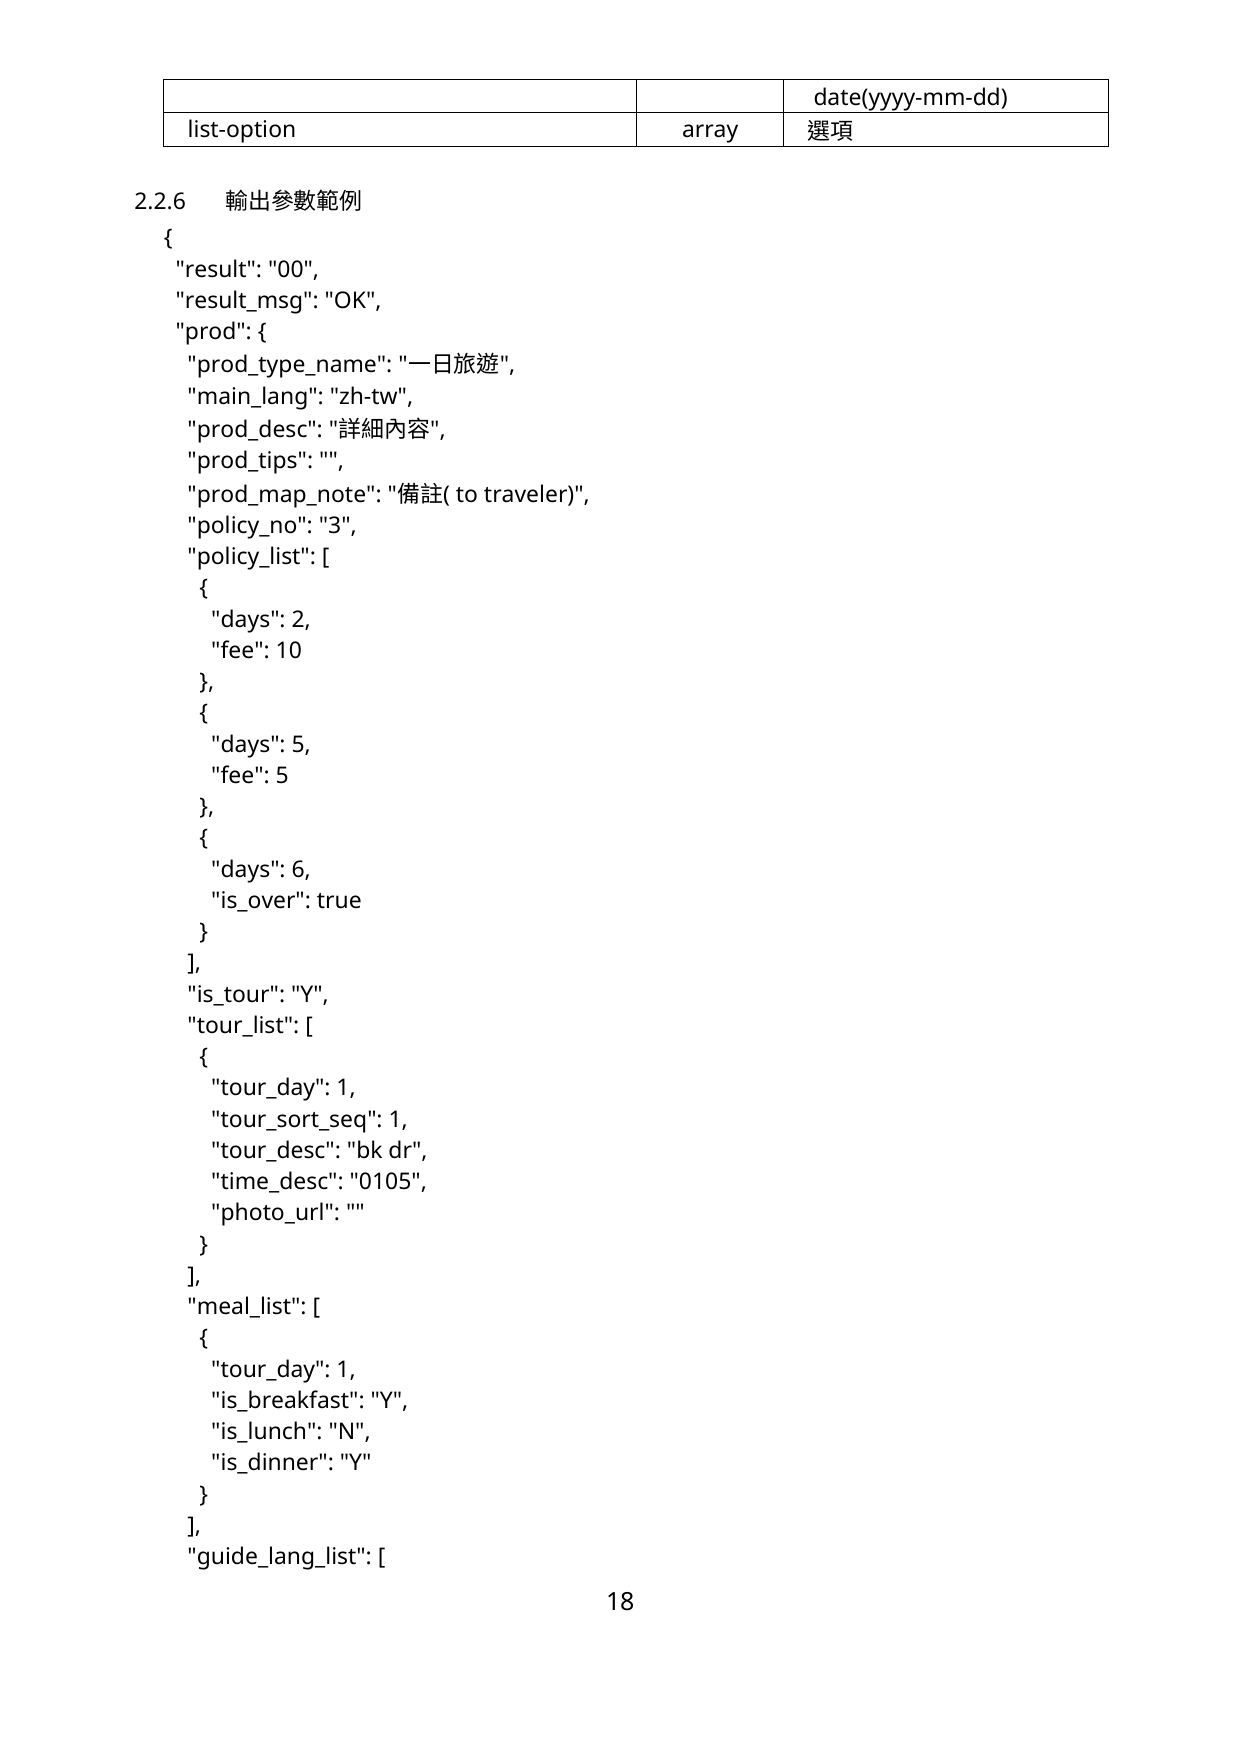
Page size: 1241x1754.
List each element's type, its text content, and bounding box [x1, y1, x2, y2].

text "prod_tips": "", [163, 444, 1165, 475]
text "fee": 5 [163, 759, 1165, 790]
text "fee": 10 [163, 634, 1165, 665]
text "days": 6, [163, 852, 1165, 884]
text "meal_list": [ [163, 1290, 1165, 1321]
text { [163, 1321, 1165, 1352]
text "result": "00", [163, 252, 1165, 284]
text ], [163, 1509, 1165, 1540]
text "prod_desc": "詳細內容", [163, 411, 1165, 444]
text "tour_desc": "bk dr", [163, 1134, 1165, 1165]
text } [163, 915, 1165, 946]
text "result_msg": "OK", [163, 284, 1165, 315]
text { [163, 571, 1165, 602]
text } [163, 1227, 1165, 1259]
text "prod": { [163, 315, 1165, 346]
text "tour_day": 1, [163, 1071, 1165, 1102]
table_cell array [637, 113, 783, 146]
text "policy_list": [ [163, 540, 1165, 571]
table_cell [784, 80, 1108, 112]
text { [163, 1040, 1165, 1071]
text "is_lunch": "N", [163, 1415, 1165, 1446]
text ], [163, 1259, 1165, 1290]
text "tour_day": 1, [163, 1352, 1165, 1384]
list 輸出參數範例 [134, 183, 1165, 216]
text "guide_lang_list": [ [163, 1540, 1165, 1571]
text "time_desc": "0105", [163, 1165, 1165, 1196]
text "tour_sort_seq": 1, [163, 1102, 1165, 1134]
text { [163, 696, 1165, 727]
table_cell object [637, 80, 783, 112]
text "prod_type_name": "一日旅遊", [163, 346, 1165, 379]
text } [163, 1477, 1165, 1509]
text ], [163, 946, 1165, 977]
text "is_over": true [163, 884, 1165, 915]
text "is_tour": "Y", [163, 977, 1165, 1009]
text "is_dinner": "Y" [163, 1446, 1165, 1477]
text { [163, 221, 1165, 252]
text "prod_map_note": "備註( to traveler)", [163, 475, 1165, 509]
text "days": 2, [163, 602, 1165, 634]
text }, [163, 790, 1165, 821]
text "photo_url": "" [163, 1196, 1165, 1227]
text "days": 5, [163, 727, 1165, 759]
text }, [163, 665, 1165, 696]
table_cell type [164, 80, 636, 112]
table_cell list-option [164, 113, 636, 146]
text "main_lang": "zh-tw", [163, 379, 1165, 411]
table_cell 選項 [784, 113, 1108, 146]
text "tour_list": [ [163, 1009, 1165, 1040]
text "is_breakfast": "Y", [163, 1384, 1165, 1415]
text "policy_no": "3", [163, 509, 1165, 540]
text { [163, 821, 1165, 852]
